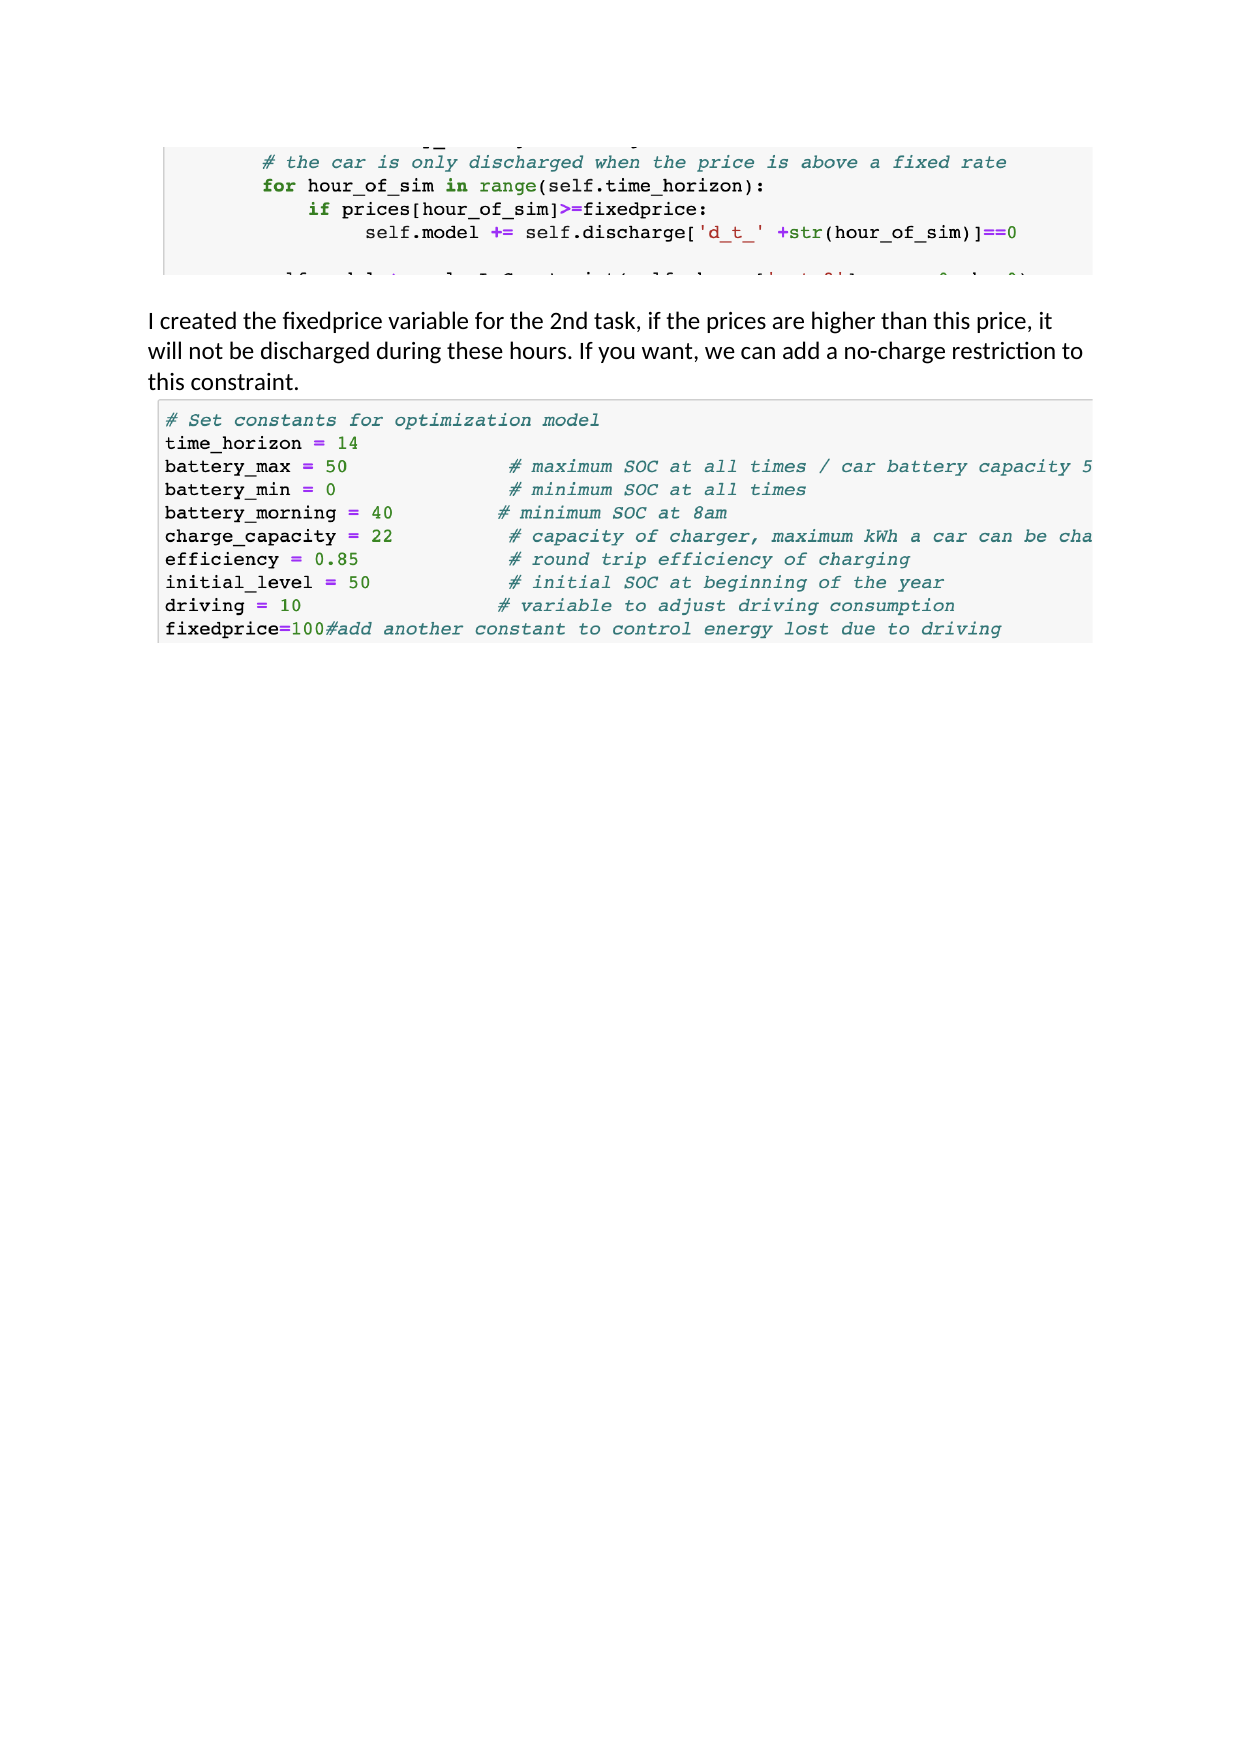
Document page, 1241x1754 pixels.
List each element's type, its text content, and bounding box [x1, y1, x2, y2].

picture [147, 396, 1093, 643]
picture [147, 147, 1093, 275]
text I created the fixedprice variable for the 2nd task, if the prices are higher than this price, it will not be discharged during these hours. If you want, we can add a no-charge restriction to this constraint. [148, 305, 1093, 396]
